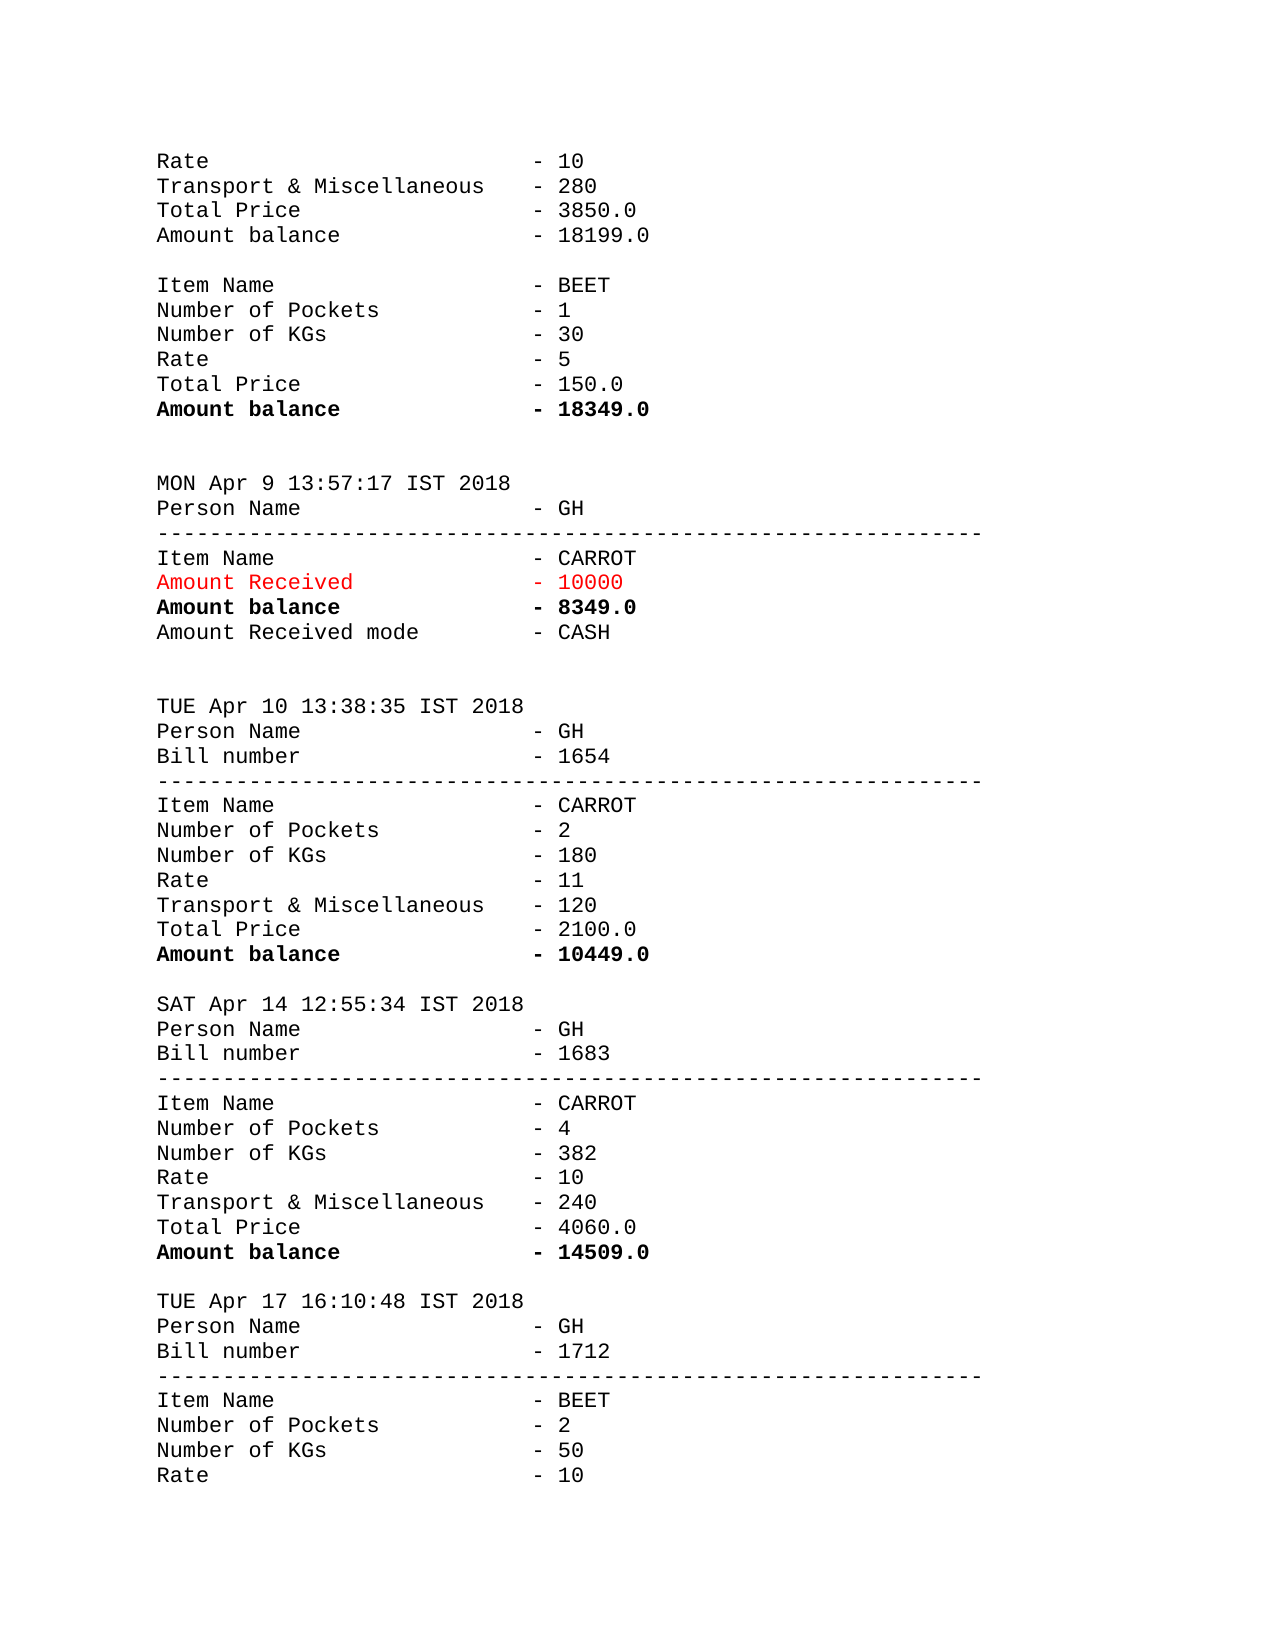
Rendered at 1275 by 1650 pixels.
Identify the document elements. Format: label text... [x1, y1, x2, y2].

text Transport & Miscellaneous - 120 [156, 894, 1118, 918]
text --------------------------------------------------------------- [156, 1365, 1118, 1389]
text --------------------------------------------------------------- [156, 522, 1118, 547]
text Item Name - CARROT [156, 547, 1118, 571]
text Bill number - 1712 [156, 1340, 1118, 1365]
text Transport & Miscellaneous - 280 [156, 175, 1118, 199]
text Number of Pockets - 2 [156, 819, 1118, 844]
text Amount balance - 18199.0 [156, 224, 1118, 249]
text Amount balance - 10449.0 [156, 943, 1118, 968]
text Total Price - 2100.0 [156, 918, 1118, 943]
text Number of KGs - 382 [156, 1142, 1118, 1166]
text Bill number - 1654 [156, 745, 1118, 770]
text Person Name - GH [156, 1315, 1118, 1340]
text Item Name - CARROT [156, 794, 1118, 819]
text Total Price - 3850.0 [156, 199, 1118, 224]
text Bill number - 1683 [156, 1042, 1118, 1067]
text Amount balance - 18349.0 [156, 398, 1118, 423]
text TUE Apr 17 16:10:48 IST 2018 [156, 1290, 1118, 1315]
text --------------------------------------------------------------- [156, 770, 1118, 794]
text Transport & Miscellaneous - 240 [156, 1191, 1118, 1216]
text Total Price - 4060.0 [156, 1216, 1118, 1241]
text Person Name - GH [156, 720, 1118, 745]
text Item Name - BEET [156, 1389, 1118, 1414]
text Item Name - BEET [156, 274, 1118, 299]
text Number of KGs - 30 [156, 323, 1118, 348]
text Item Name - CARROT [156, 1092, 1118, 1117]
text Amount balance - 14509.0 [156, 1241, 1118, 1266]
text Number of Pockets - 1 [156, 299, 1118, 323]
text SAT Apr 14 12:55:34 IST 2018 [156, 993, 1118, 1018]
text Amount balance - 8349.0 [156, 596, 1118, 621]
text --------------------------------------------------------------- [156, 1067, 1118, 1092]
text Total Price - 150.0 [156, 373, 1118, 398]
text Number of KGs - 180 [156, 844, 1118, 869]
text Rate - 10 [156, 150, 1118, 175]
text TUE Apr 10 13:38:35 IST 2018 [156, 695, 1118, 720]
text Rate - 10 [156, 1166, 1118, 1191]
text Rate - 5 [156, 348, 1118, 373]
text Number of Pockets - 2 [156, 1414, 1118, 1439]
text Amount Received mode - CASH [156, 621, 1118, 646]
text Rate - 10 [156, 1464, 1118, 1489]
text Amount Received - 10000 [156, 571, 1118, 596]
text Rate - 11 [156, 869, 1118, 894]
text MON Apr 9 13:57:17 IST 2018 [156, 472, 1118, 497]
text Number of Pockets - 4 [156, 1117, 1118, 1142]
text Number of KGs - 50 [156, 1439, 1118, 1464]
text Person Name - GH [156, 1018, 1118, 1042]
text Person Name - GH [156, 497, 1118, 522]
